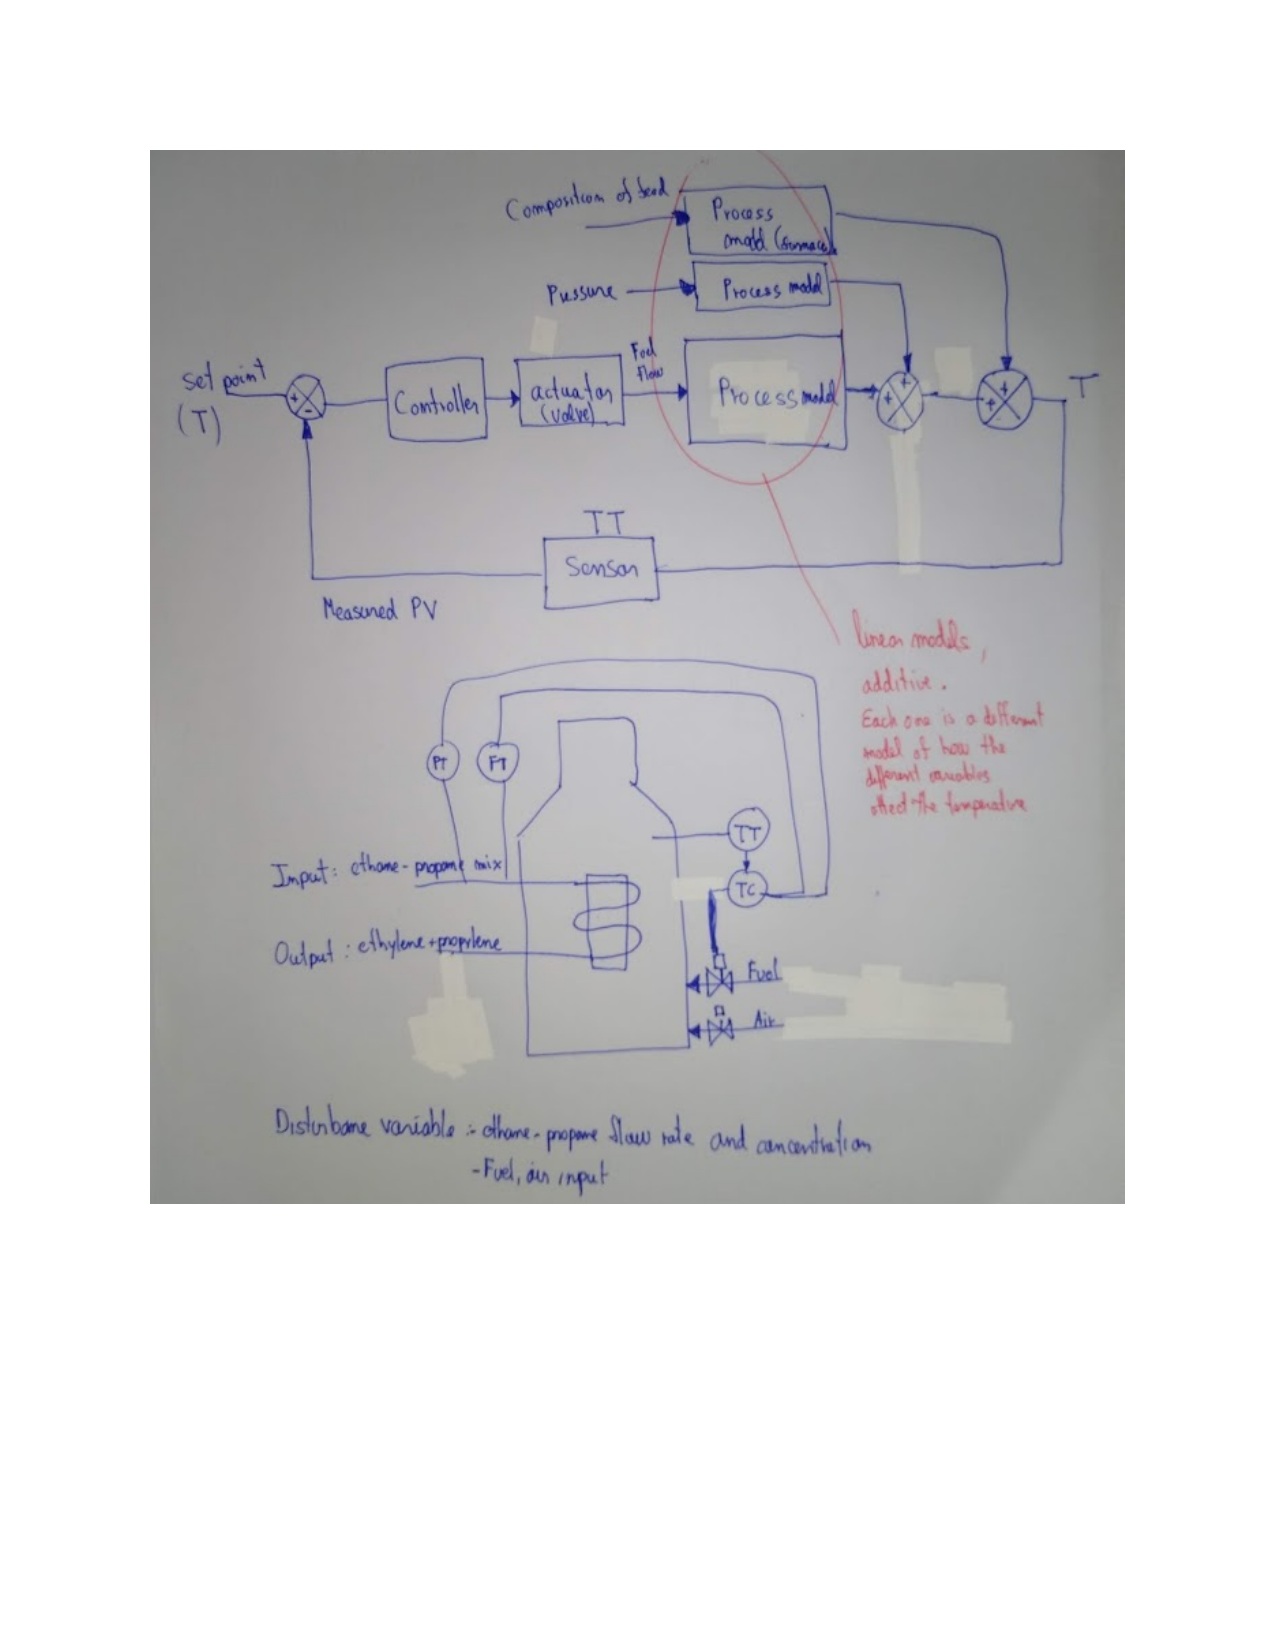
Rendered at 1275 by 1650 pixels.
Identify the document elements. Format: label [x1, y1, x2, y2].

picture [150, 150, 1125, 1204]
